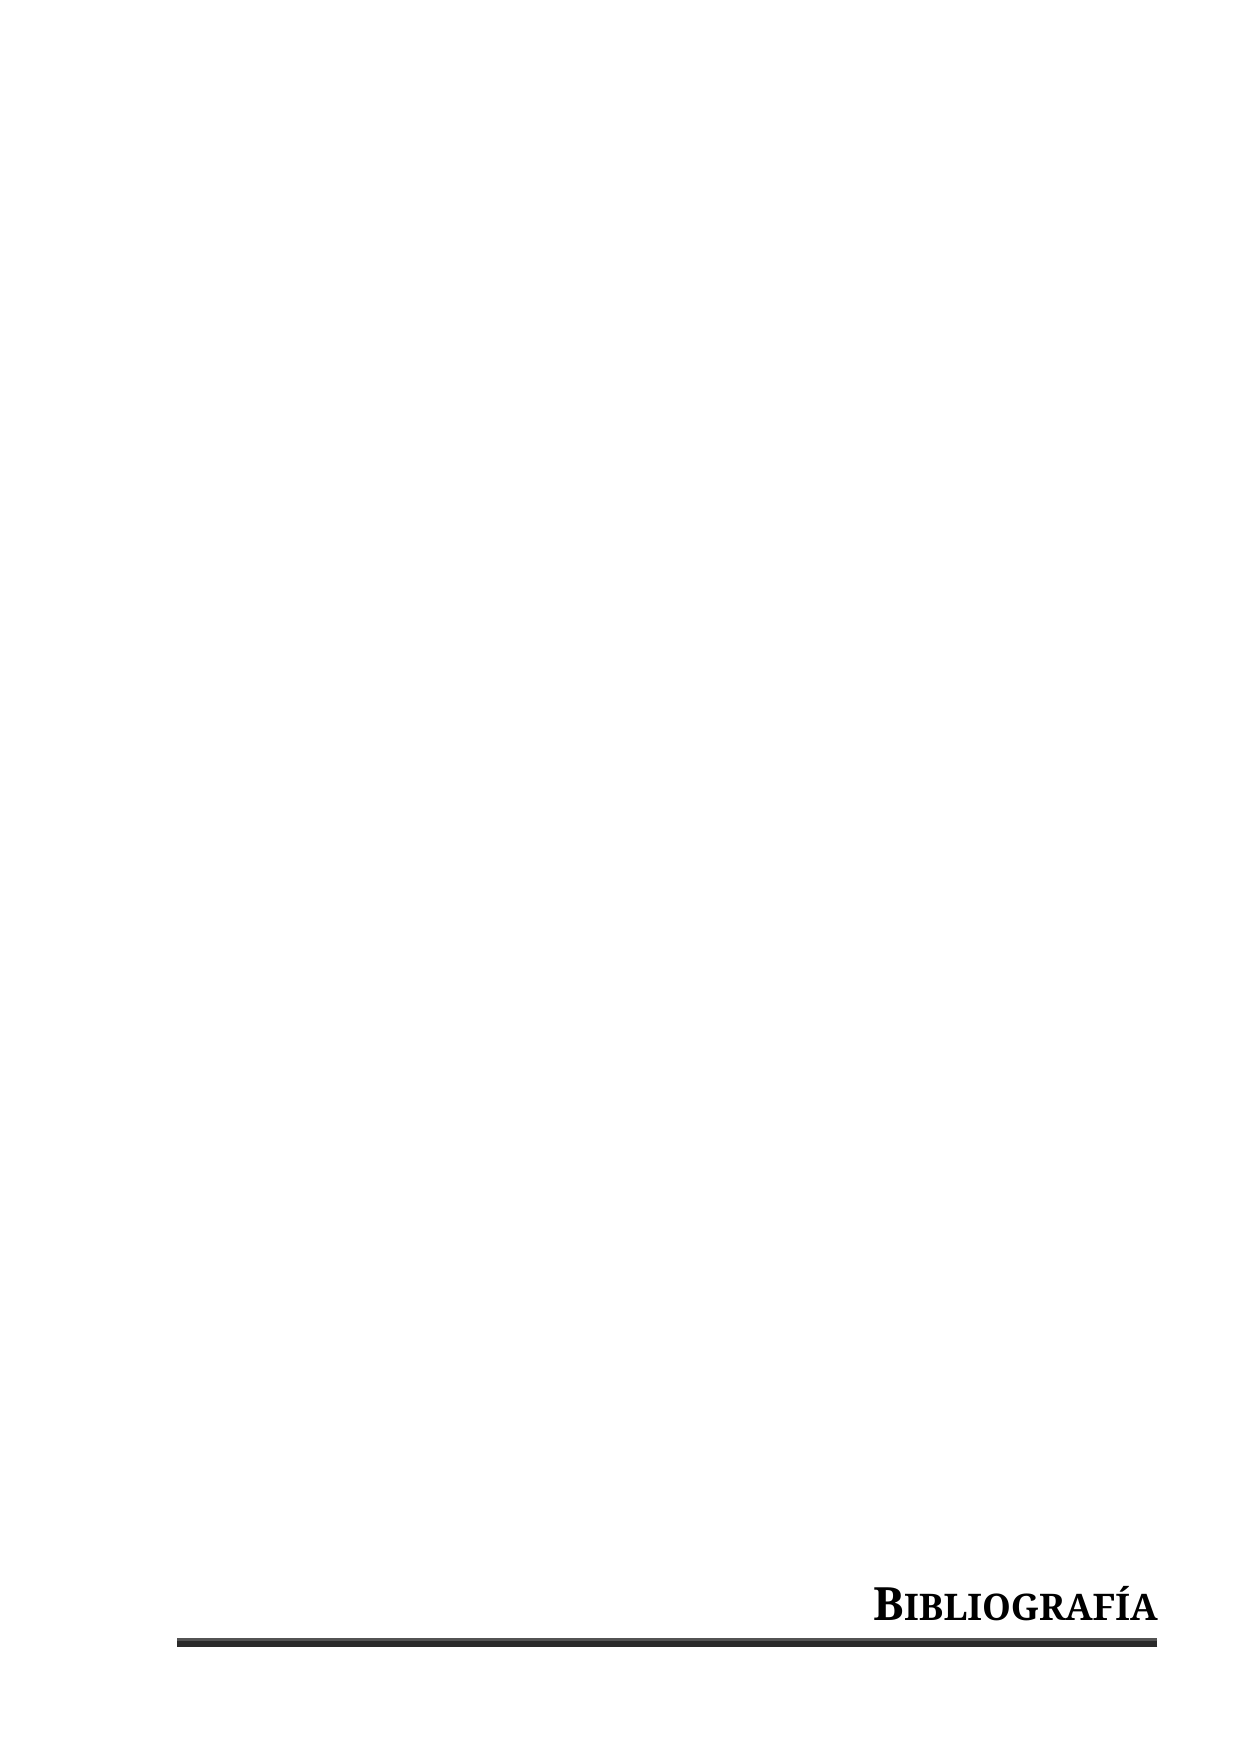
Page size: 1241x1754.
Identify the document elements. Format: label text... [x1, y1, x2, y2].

text Bibliografía [177, 1572, 1157, 1636]
